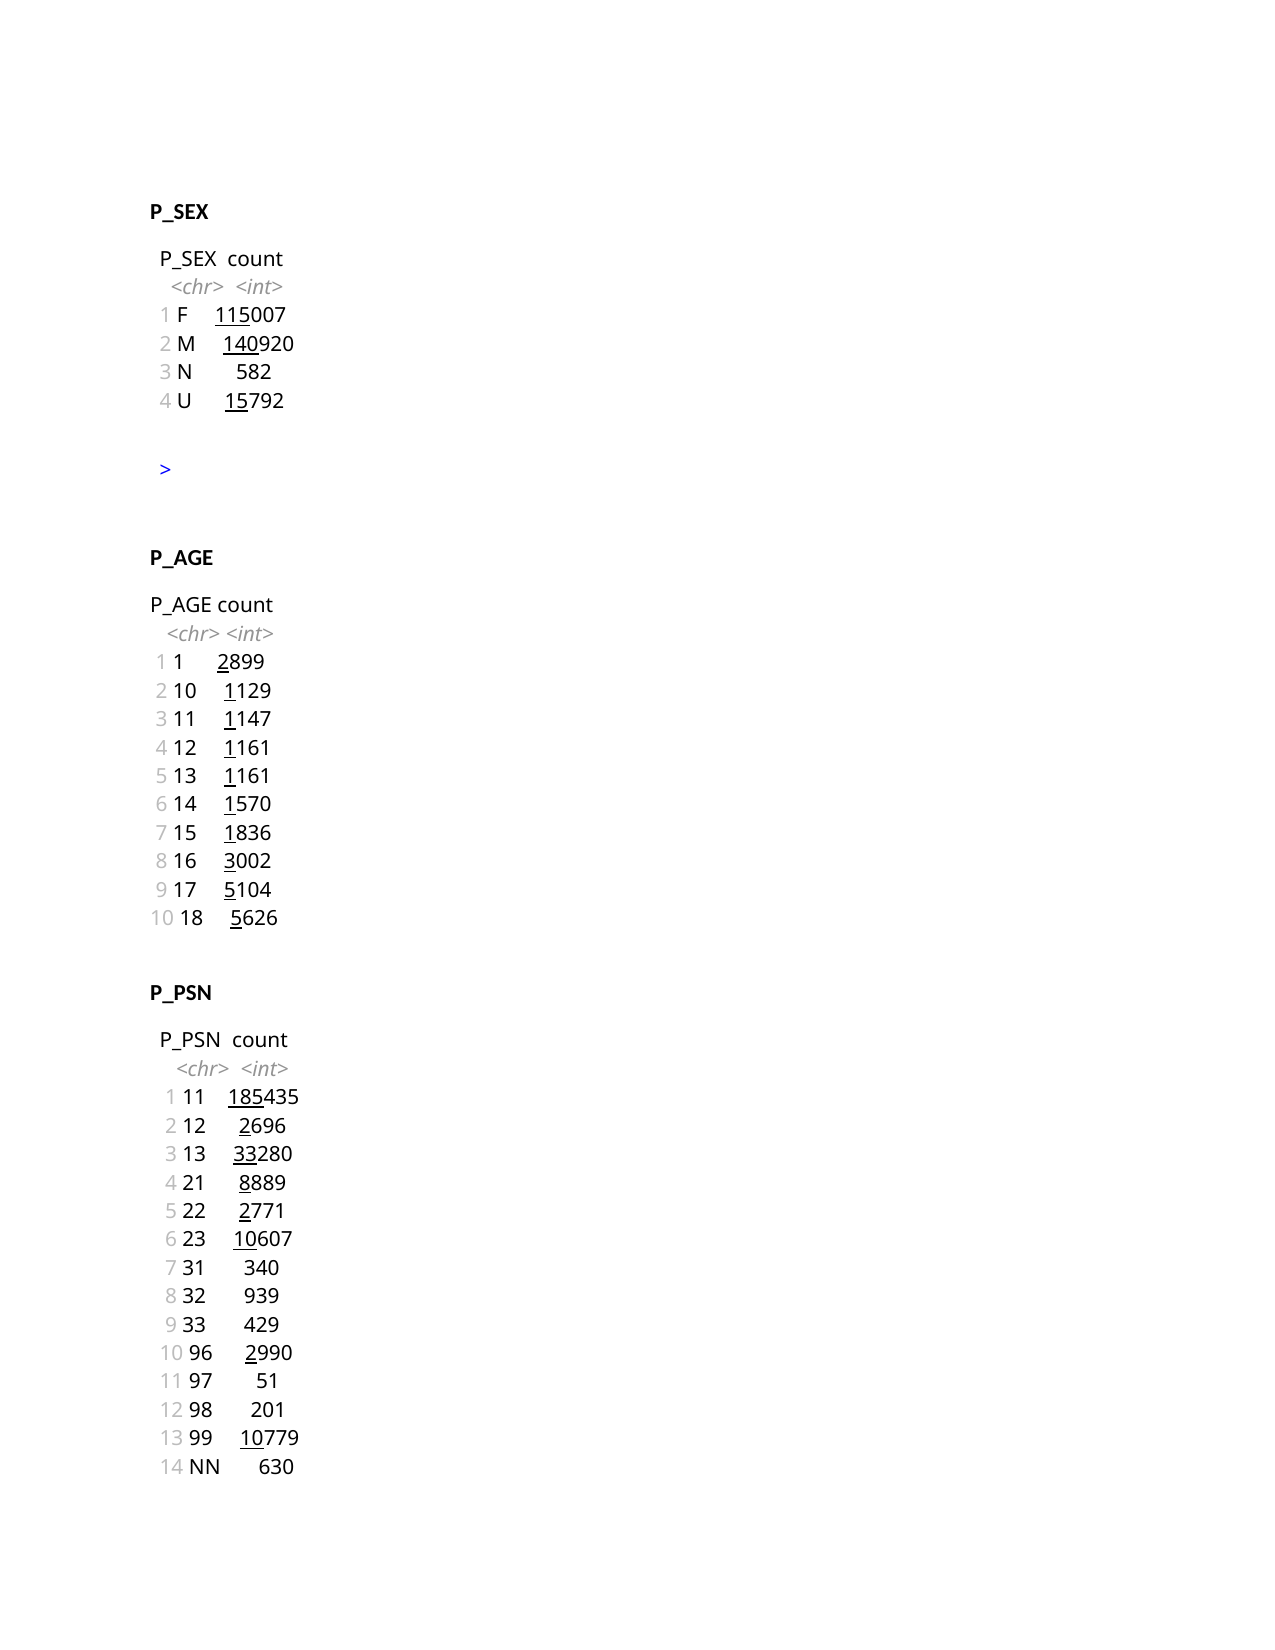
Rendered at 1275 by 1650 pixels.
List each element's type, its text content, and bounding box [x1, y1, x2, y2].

text 9 17 5104 [150, 875, 1125, 903]
table_cell [150, 456, 1275, 497]
text 10 18 5626 [150, 903, 1125, 932]
text 6 14 1570 [150, 789, 1125, 818]
text 8 16 3002 [150, 846, 1125, 875]
text P_AGE count [150, 590, 1125, 619]
text P_AGE [150, 543, 1125, 572]
text 3 11 1147 [150, 704, 1125, 733]
text 4 12 1161 [150, 733, 1125, 761]
text 7 15 1836 [150, 818, 1125, 846]
text 1 1 2899 [150, 647, 1125, 676]
text P_PSN [150, 978, 1125, 1007]
text 5 13 1161 [150, 761, 1125, 789]
table_header P_SEX count <chr> <int> 1 F 115007 2 M 140920 3 N 582 4 U 15792 [150, 244, 1275, 456]
text P_SEX [150, 197, 1125, 225]
text <chr> <int> [150, 619, 1125, 647]
text 2 10 1129 [150, 676, 1125, 704]
